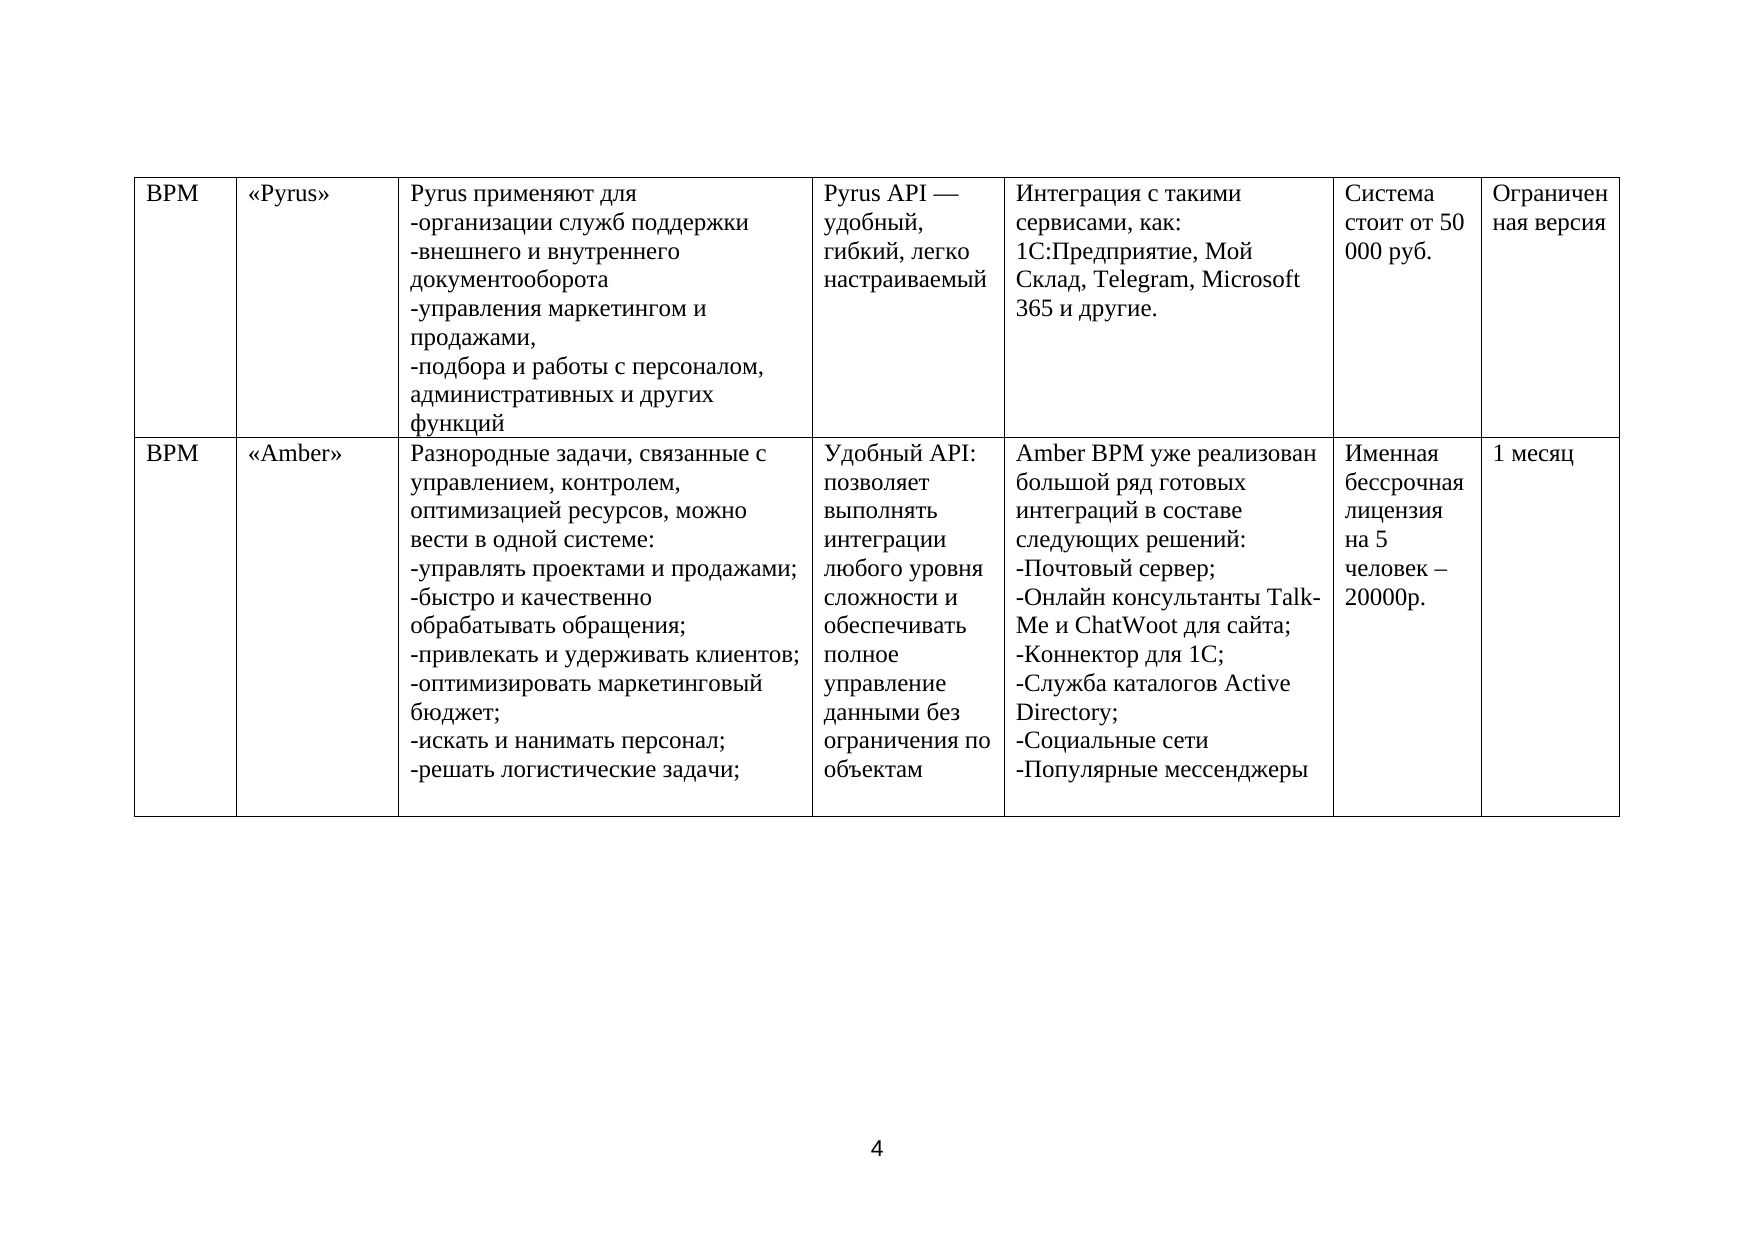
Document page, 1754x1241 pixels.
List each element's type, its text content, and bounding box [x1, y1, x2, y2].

table_cell Amber BPM уже реализован большой ряд готовых интеграций в составе следующих решений: -Почтовый сервер; -Онлайн консультанты Talk-Me и ChatWoot для сайта; -Коннектор для 1С; -Служба каталогов Active Directory; -Социальные сети -Популярные мессенджеры [1005, 438, 1333, 816]
table_cell 1 месяц [1482, 438, 1619, 816]
table_header «Pyrus» [237, 178, 398, 437]
table_header Система стоит от 50 000 руб. [1334, 178, 1481, 437]
table_cell BPM [135, 438, 236, 816]
table_header Интеграция с такими сервисами, как: 1C:Предприятие, Мой Склад, Telegram, Microsoft 365 и другие. [1005, 178, 1333, 437]
table_header Pyrus применяют для -организации служб поддержки -внешнего и внутреннего документооборота -управления маркетингом и продажами, -подбора и работы с персоналом, административных и других функций [399, 178, 812, 437]
table_cell Именная бессрочная лицензия на 5 человек – 20000р. [1334, 438, 1481, 816]
table_header Ограниченная версия [1482, 178, 1619, 437]
table_cell Удобный API: позволяет выполнять интеграции любого уровня сложности и обеспечивать полное управление данными без ограничения по объектам [813, 438, 1004, 816]
table_cell «Amber» [237, 438, 398, 816]
table_cell Разнородные задачи, связанные с управлением, контролем, оптимизацией ресурсов, можно вести в одной системе: -управлять проектами и продажами; -быстро и качественно обрабатывать обращения; -привлекать и удерживать клиентов; -оптимизировать маркетинговый бюджет; -искать и нанимать персонал; -решать логистические задачи; [399, 438, 812, 816]
table_header Pyrus API — удобный, гибкий, легко настраиваемый [813, 178, 1004, 437]
table_header BPM [135, 178, 236, 437]
